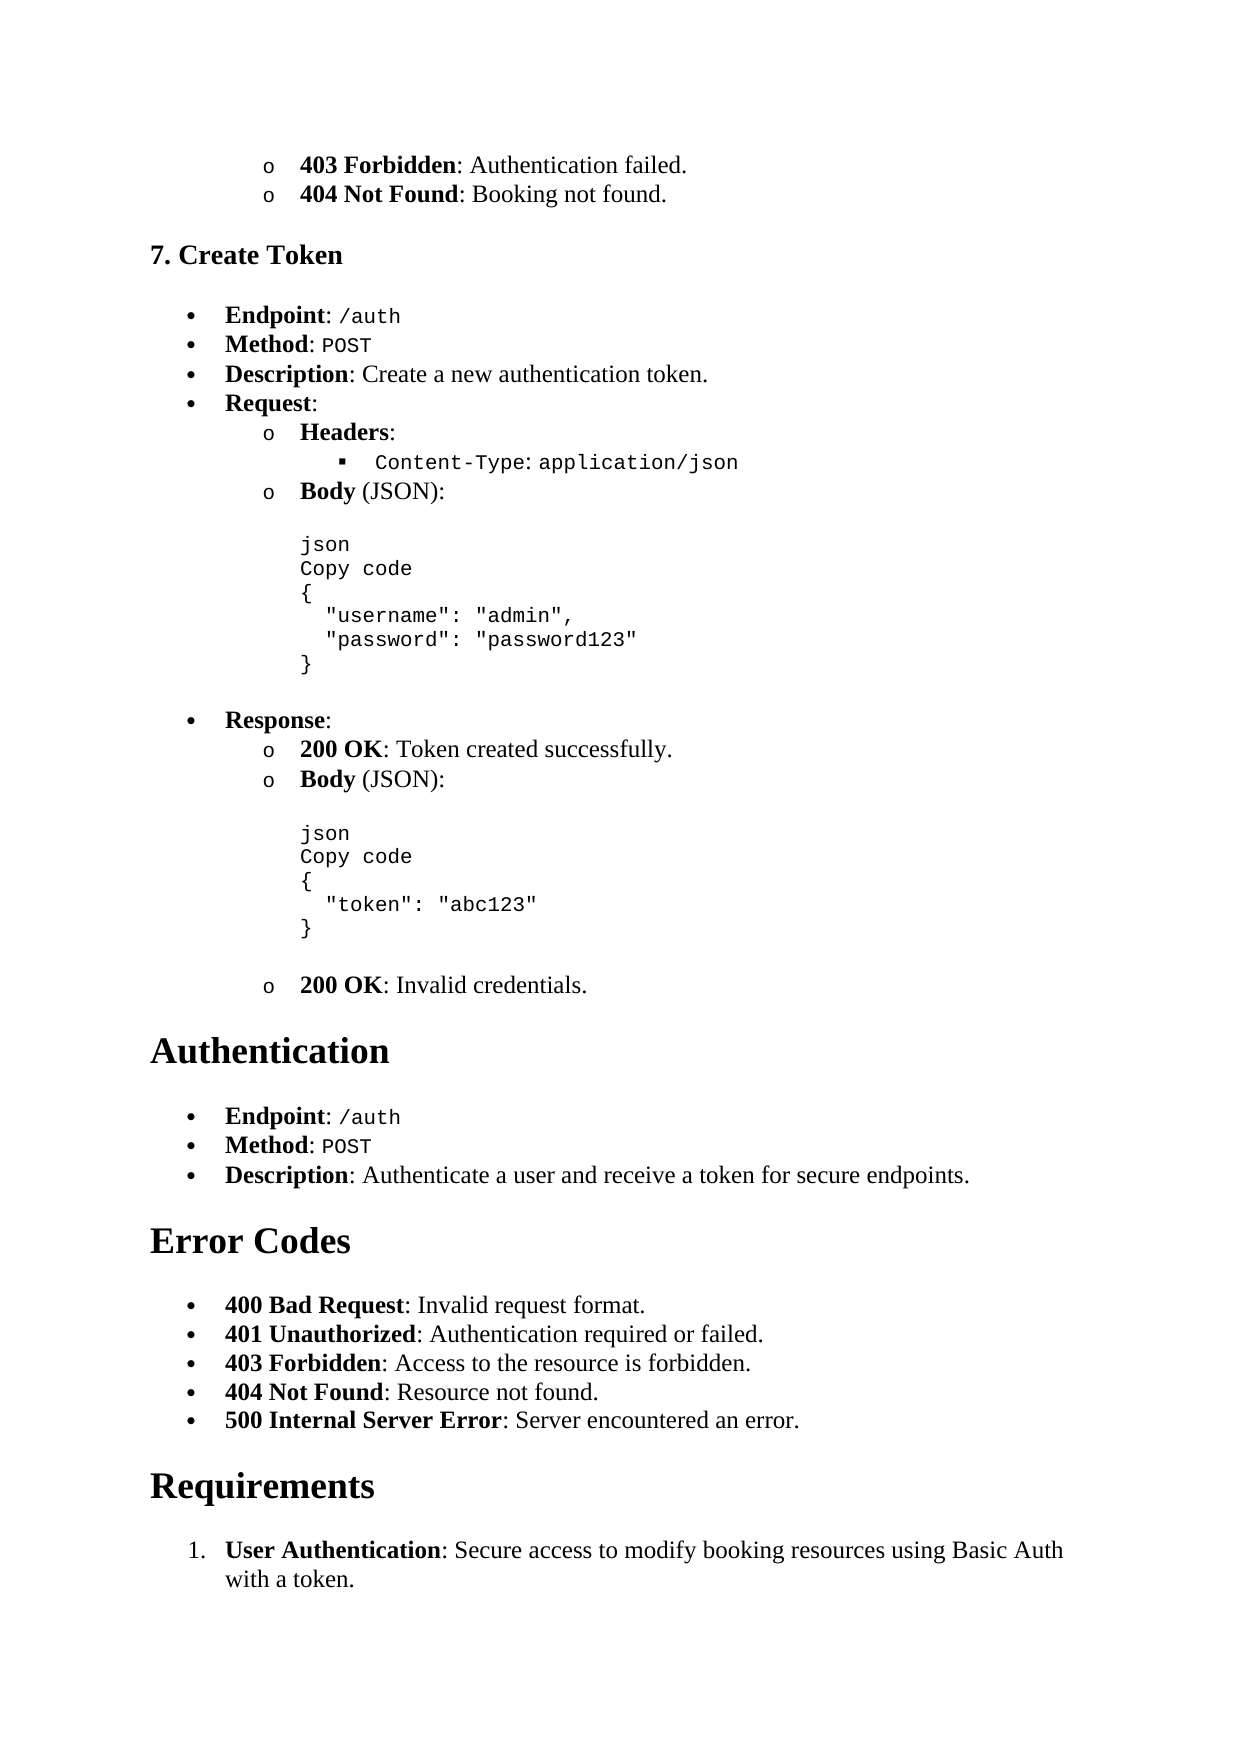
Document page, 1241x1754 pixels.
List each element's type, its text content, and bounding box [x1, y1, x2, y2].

text { [300, 582, 1090, 605]
text Copy code [300, 846, 1090, 870]
text Requirements [150, 1463, 1090, 1506]
list Method: POST [187, 1131, 1090, 1160]
list Content-Type: application/json [337, 446, 1090, 476]
list Body (JSON): [262, 764, 1090, 793]
list Description: Authenticate a user and receive a token for secure endpoints. [187, 1160, 1090, 1189]
list 200 OK: Token created successfully. [262, 734, 1090, 764]
list Headers: [262, 417, 1090, 446]
text Authentication [150, 1029, 1090, 1072]
text } [300, 653, 1090, 676]
list Body (JSON): [262, 476, 1090, 505]
text "token": "abc123" [300, 893, 1090, 917]
list Response: [187, 706, 1090, 734]
text json [300, 534, 1090, 558]
text 7. Create Token [150, 238, 1090, 271]
list 403 Forbidden: Access to the resource is forbidden. [187, 1348, 1090, 1377]
list Endpoint: /auth [187, 1101, 1090, 1131]
text "username": "admin", [300, 605, 1090, 629]
list 200 OK: Invalid credentials. [262, 970, 1090, 999]
list 404 Not Found: Resource not found. [187, 1377, 1090, 1405]
list Request: [187, 388, 1090, 417]
text } [300, 917, 1090, 941]
text Copy code [300, 558, 1090, 582]
list 400 Bad Request: Invalid request format. [187, 1290, 1090, 1319]
list 401 Unauthorized: Authentication required or failed. [187, 1319, 1090, 1348]
text Error Codes [150, 1218, 1090, 1261]
list Description: Create a new authentication token. [187, 359, 1090, 388]
text "password": "password123" [300, 629, 1090, 653]
list Endpoint: /auth [187, 300, 1090, 329]
list 404 Not Found: Booking not found. [262, 179, 1090, 209]
list 500 Internal Server Error: Server encountered an error. [187, 1405, 1090, 1434]
list User Authentication: Secure access to modify booking resources using Basic Auth with a token. [187, 1536, 1090, 1593]
list Method: POST [187, 329, 1090, 359]
text json [300, 823, 1090, 846]
text { [300, 870, 1090, 893]
list 403 Forbidden: Authentication failed. [262, 150, 1090, 179]
